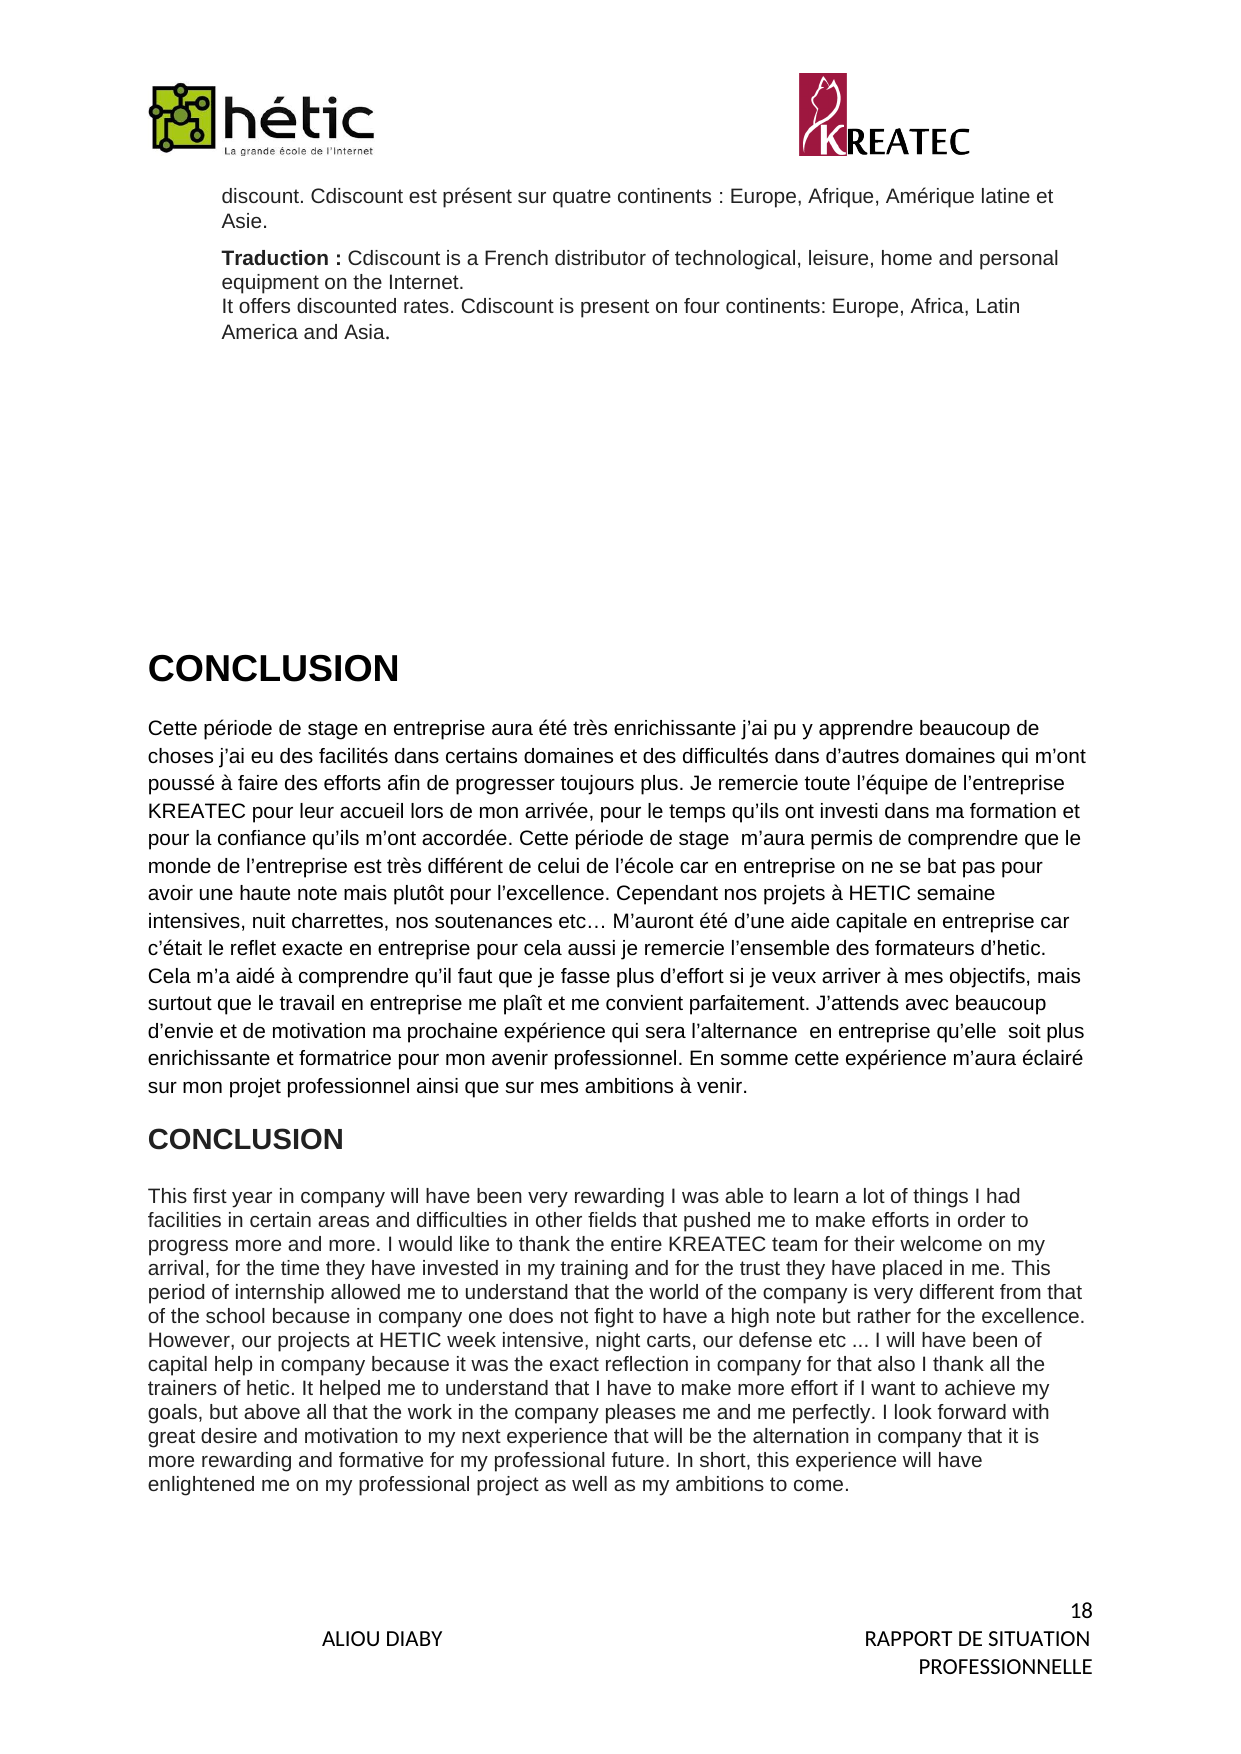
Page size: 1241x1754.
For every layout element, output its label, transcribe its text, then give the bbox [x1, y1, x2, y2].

text This first year in company will have been very rewarding I was able to learn a lot of things I had facilities in certain areas and difficulties in other fields that pushed me to make efforts in order to progress more and more. I would like to thank the entire KREATEC team for their welcome on my arrival, for the time they have invested in my training and for the trust they have placed in me. This period of internship allowed me to understand that the world of the company is very different from that of the school because in company one does not fight to have a high note but rather for the excellence. However, our projects at HETIC week intensive, night carts, our defense etc ... I will have been of capital help in company because it was the exact reflection in company for that also I thank all the trainers of hetic. It helped me to understand that I have to make more effort if I want to achieve my goals, but above all that the work in the company pleases me and me perfectly. I look forward with great desire and motivation to my next experience that will be the alternation in company that it is more rewarding and formative for my professional future. In short, this experience will have enlightened me on my professional project as well as my ambitions to come. [148, 1184, 1093, 1496]
text CONCLUSION [148, 646, 1093, 689]
picture [799, 73, 975, 156]
text Traduction : Cdiscount is a French distributor of technological, leisure, home and personal equipment on the Internet. [221, 246, 1093, 293]
text It offers discounted rates. Cdiscount is present on four continents: Europe, Africa, Latin America and Asia. [221, 293, 1093, 346]
picture [147, 81, 375, 156]
text Cette période de stage en entreprise aura été très enrichissante j’ai pu y apprendre beaucoup de choses j’ai eu des facilités dans certains domaines et des difficultés dans d’autres domaines qui m’ont poussé à faire des efforts afin de progresser toujours plus. Je remercie toute l’équipe de l’entreprise KREATEC pour leur accueil lors de mon arrivée, pour le temps qu’ils ont investi dans ma formation et pour la confiance qu’ils m’ont accordée. Cette période de stage m’aura permis de comprendre que le monde de l’entreprise est très différent de celui de l’école car en entreprise on ne se bat pas pour avoir une haute note mais plutôt pour l’excellence. Cependant nos projets à HETIC semaine intensives, nuit charrettes, nos soutenances etc… M’auront été d’une aide capitale en entreprise car c’était le reflet exacte en entreprise pour cela aussi je remercie l’ensemble des formateurs d’hetic. Cela m’a aidé à comprendre qu’il faut que je fasse plus d’effort si je veux arriver à mes objectifs, mais surtout que le travail en entreprise me plaît et me convient parfaitement. J’attends avec beaucoup d’envie et de motivation ma prochaine expérience qui sera l’alternance en entreprise qu’elle soit plus enrichissante et formatrice pour mon avenir professionnel. En somme cette expérience m’aura éclairé sur mon projet professionnel ainsi que sur mes ambitions à venir. [148, 716, 1093, 1098]
text CONCLUSION [148, 1122, 1093, 1156]
